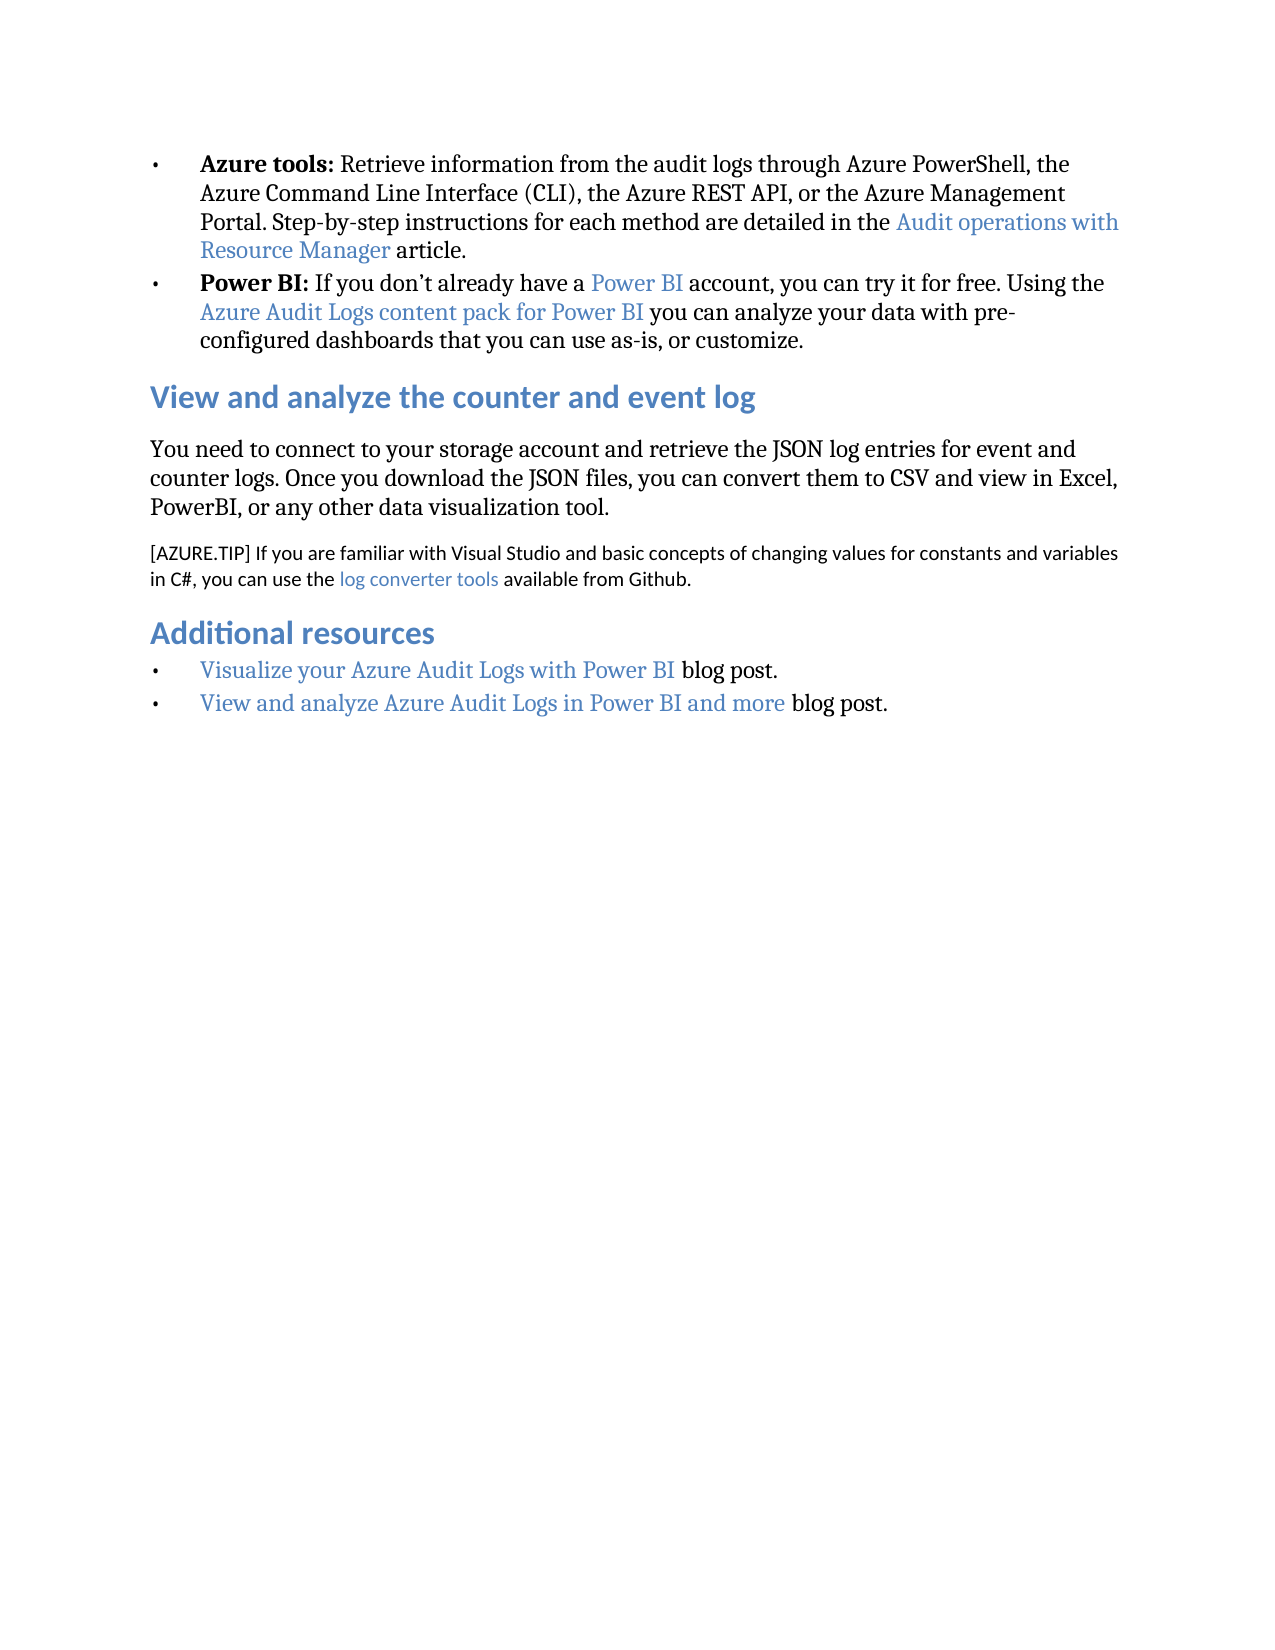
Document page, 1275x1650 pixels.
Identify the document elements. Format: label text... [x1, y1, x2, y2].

list Power BI: If you don’t already have a Power BI account, you can try it for free. Using the Azure Audit Logs content pack for Power BI you can analyze your data with pre-configured dashboards that you can use as-is, or customize. [150, 269, 1125, 355]
subtitle Additional resources [150, 612, 1125, 653]
list Azure tools: Retrieve information from the audit logs through Azure PowerShell, the Azure Command Line Interface (CLI), the Azure REST API, or the Azure Management Portal. Step-by-step instructions for each method are detailed in the Audit operations with Resource Manager article. [150, 150, 1125, 265]
list Visualize your Azure Audit Logs with Power BI blog post. [150, 656, 1125, 685]
text [AZURE.TIP] If you are familiar with Visual Studio and basic concepts of changing values for constants and variables in C#, you can use the log converter tools available from Github. [150, 540, 1125, 591]
list View and analyze Azure Audit Logs in Power BI and more blog post. [150, 689, 1125, 718]
subtitle View and analyze the counter and event log [150, 376, 1125, 417]
text You need to connect to your storage account and retrieve the JSON log entries for event and counter logs. Once you download the JSON files, you can convert them to CSV and view in Excel, PowerBI, or any other data visualization tool. [150, 435, 1125, 522]
